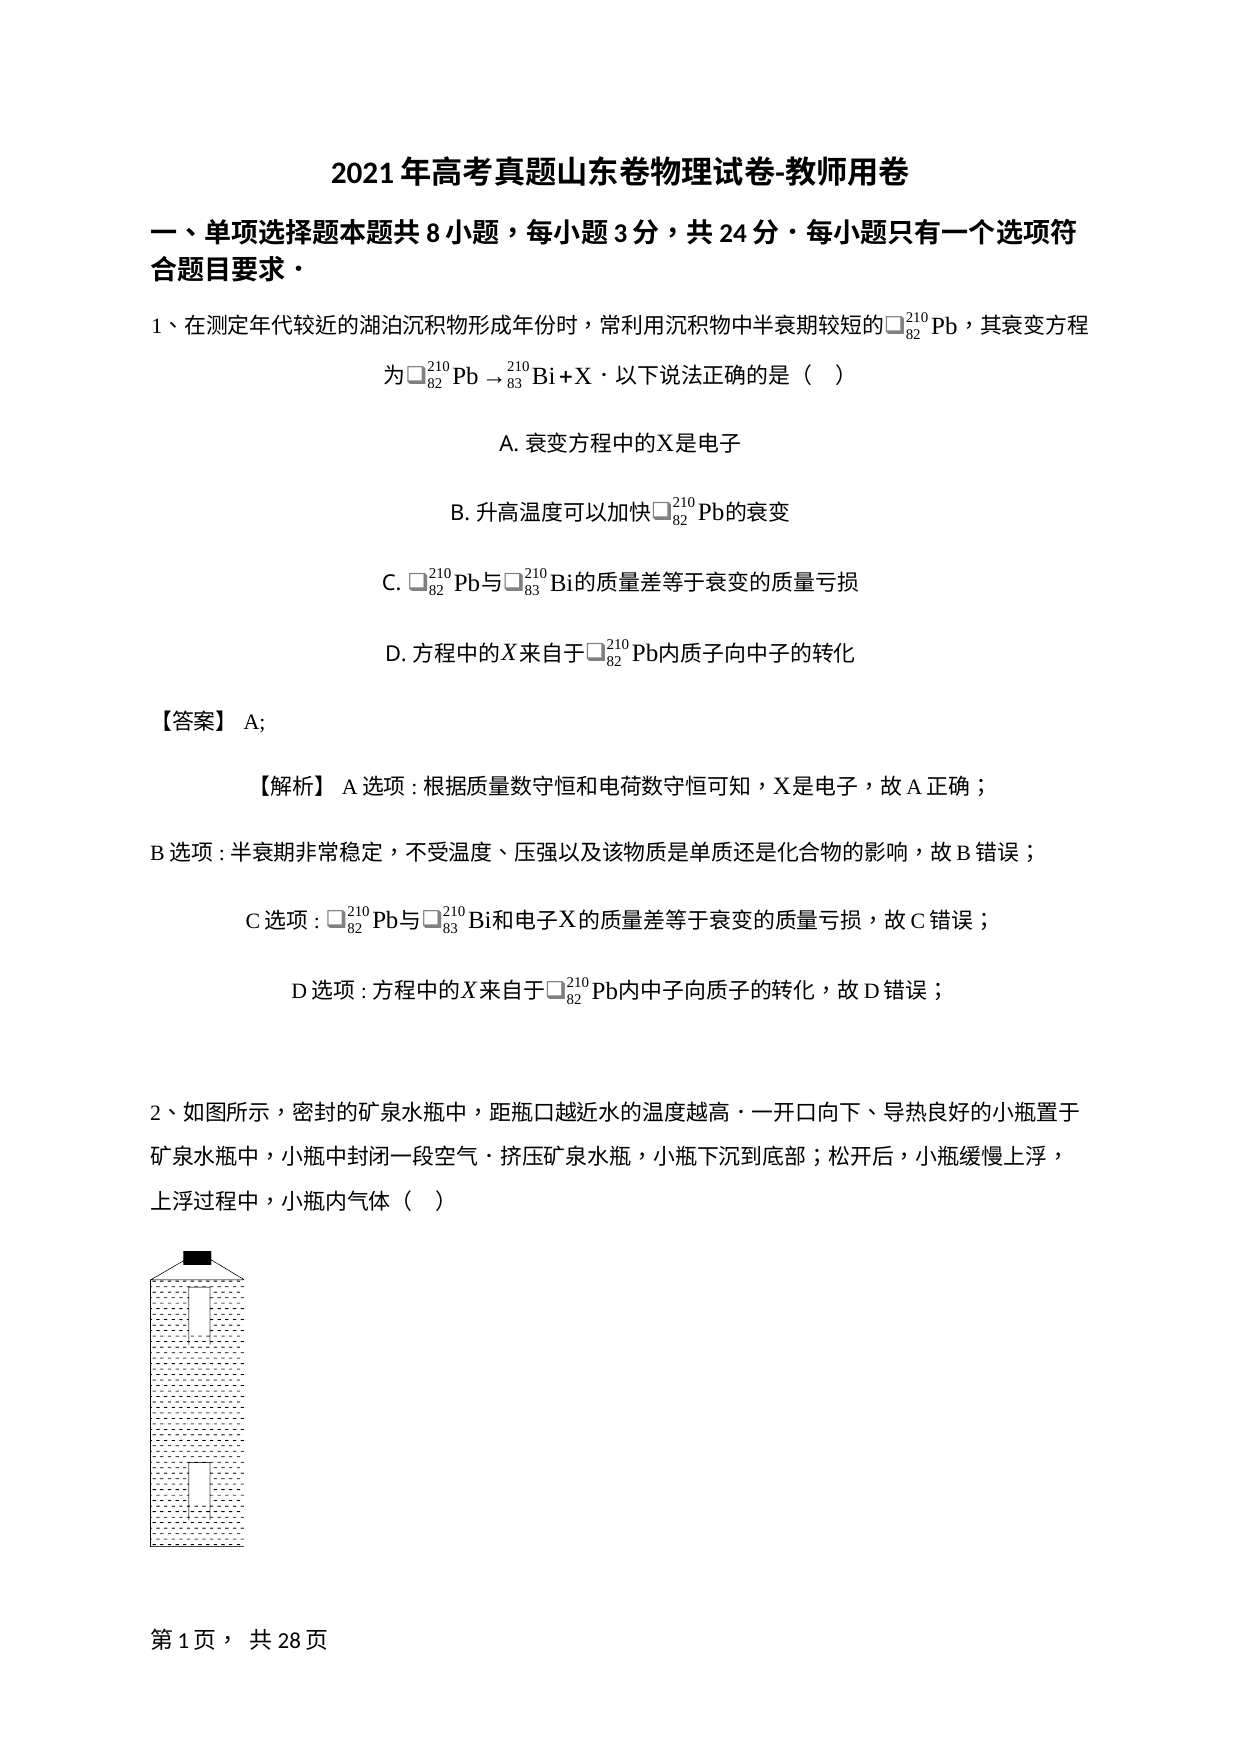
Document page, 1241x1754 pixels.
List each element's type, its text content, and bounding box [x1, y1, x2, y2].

text C. 与的质量差等于衰变的质量亏损 [150, 564, 1090, 599]
picture [150, 1251, 244, 1547]
text 一、单项选择题本题共8小题，每小题3分，共24分．每小题只有一个选项符合题目要求． [150, 213, 1090, 287]
text A. 衰变方程中的是电子 [150, 428, 1090, 458]
text 【答案】 A; [150, 706, 1090, 736]
text 2、如图所示，密封的矿泉水瓶中，距瓶口越近水的温度越高．一开口向下、导热良好的小瓶置于矿泉水瓶中，小瓶中封闭一段空气．挤压矿泉水瓶，小瓶下沉到底部；松开后，小瓶缓慢上浮，上浮过程中，小瓶内气体（ ） [150, 1097, 1090, 1216]
text D. 方程中的来自于内质子向中子的转化 [150, 635, 1090, 670]
text D选项 : 方程中的来自于内中子向质子的转化，故D错误； [150, 973, 1090, 1008]
text 【解析】 A选项 : 根据质量数守恒和电荷数守恒可知，是电子，故A正确； [150, 771, 1090, 801]
text C选项 : 与和电子的质量差等于衰变的质量亏损，故C错误； [150, 902, 1090, 937]
text B选项 : 半衰期非常稳定，不受温度、压强以及该物质是单质还是化合物的影响，故B错误； [150, 837, 1090, 867]
text 1、在测定年代较近的湖泊沉积物形成年份时，常利用沉积物中半衰期较短的，其衰变方程为．以下说法正确的是（ ） [150, 308, 1090, 393]
text B. 升高温度可以加快的衰变 [150, 494, 1090, 529]
text 2021年高考真题山东卷物理试卷-教师用卷 [150, 150, 1090, 193]
